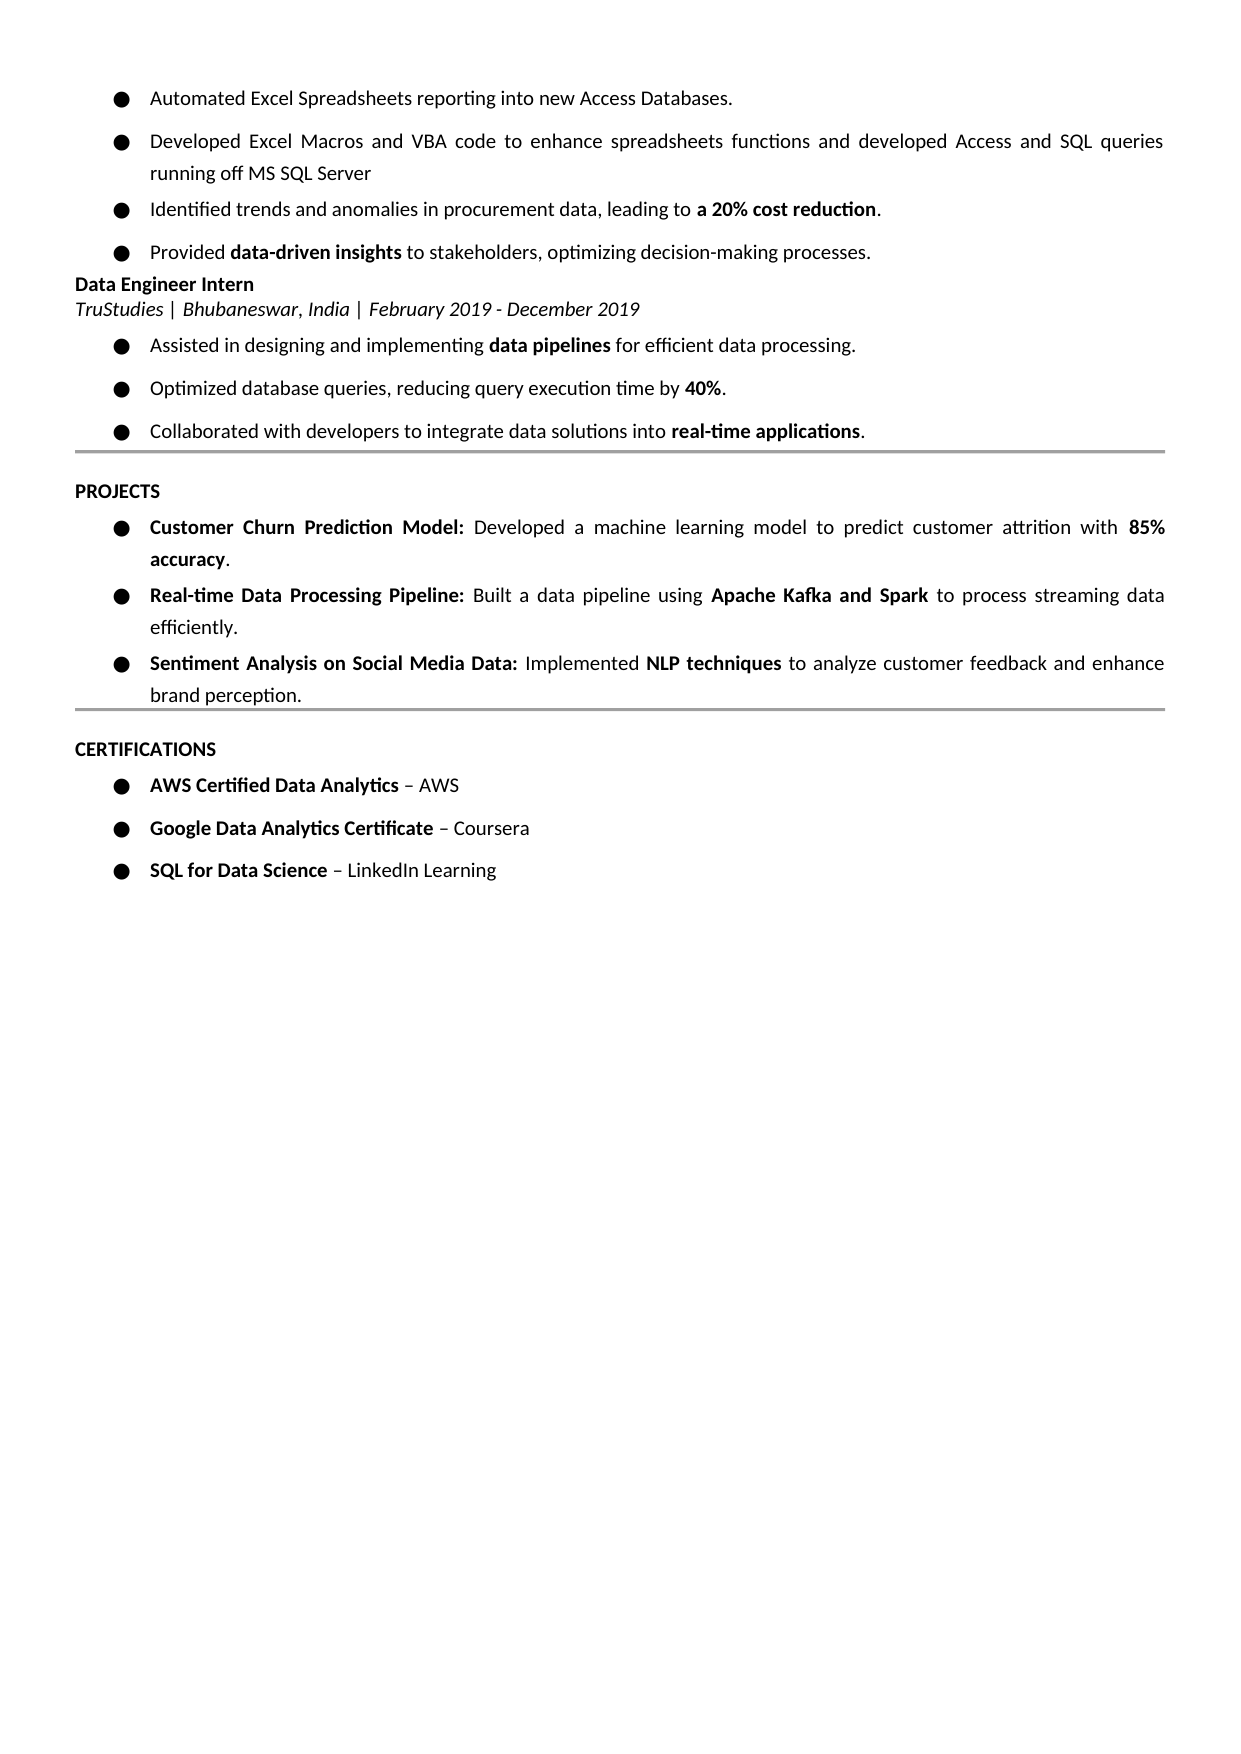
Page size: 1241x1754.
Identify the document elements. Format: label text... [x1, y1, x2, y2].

list Assisted in designing and implementing data pipelines for efficient data processing. [112, 322, 1165, 365]
text CERTIFICATIONS [75, 736, 1165, 761]
list SQL for Data Science – LinkedIn Learning [112, 847, 1165, 889]
text PROJECTS [75, 478, 1165, 504]
list Real-time Data Processing Pipeline: Built a data pipeline using Apache Kafka and Spark to process streaming data efficiently. [112, 572, 1165, 640]
list Optimized database queries, reducing query execution time by 40%. [112, 365, 1165, 407]
list Customer Churn Prediction Model: Developed a machine learning model to predict customer attrition with 85% accuracy. [112, 504, 1165, 572]
list Developed Excel Macros and VBA code to enhance spreadsheets functions and developed Access and SQL queries running off MS SQL Server [112, 118, 1165, 186]
list Google Data Analytics Certificate – Coursera [112, 804, 1165, 847]
list Provided data-driven insights to stakeholders, optimizing decision-making processes. [112, 228, 1165, 271]
list Automated Excel Spreadsheets reporting into new Access Databases. [112, 75, 1165, 118]
list Sentiment Analysis on Social Media Data: Implemented NLP techniques to analyze customer feedback and enhance brand perception. [112, 640, 1165, 708]
list Identified trends and anomalies in procurement data, leading to a 20% cost reduction. [112, 186, 1165, 228]
list Collaborated with developers to integrate data solutions into real-time applications. [112, 407, 1165, 450]
list AWS Certified Data Analytics – AWS [112, 761, 1165, 804]
text Data Engineer Intern TruStudies | Bhubaneswar, India | February 2019 - December 2019 [75, 271, 1165, 322]
